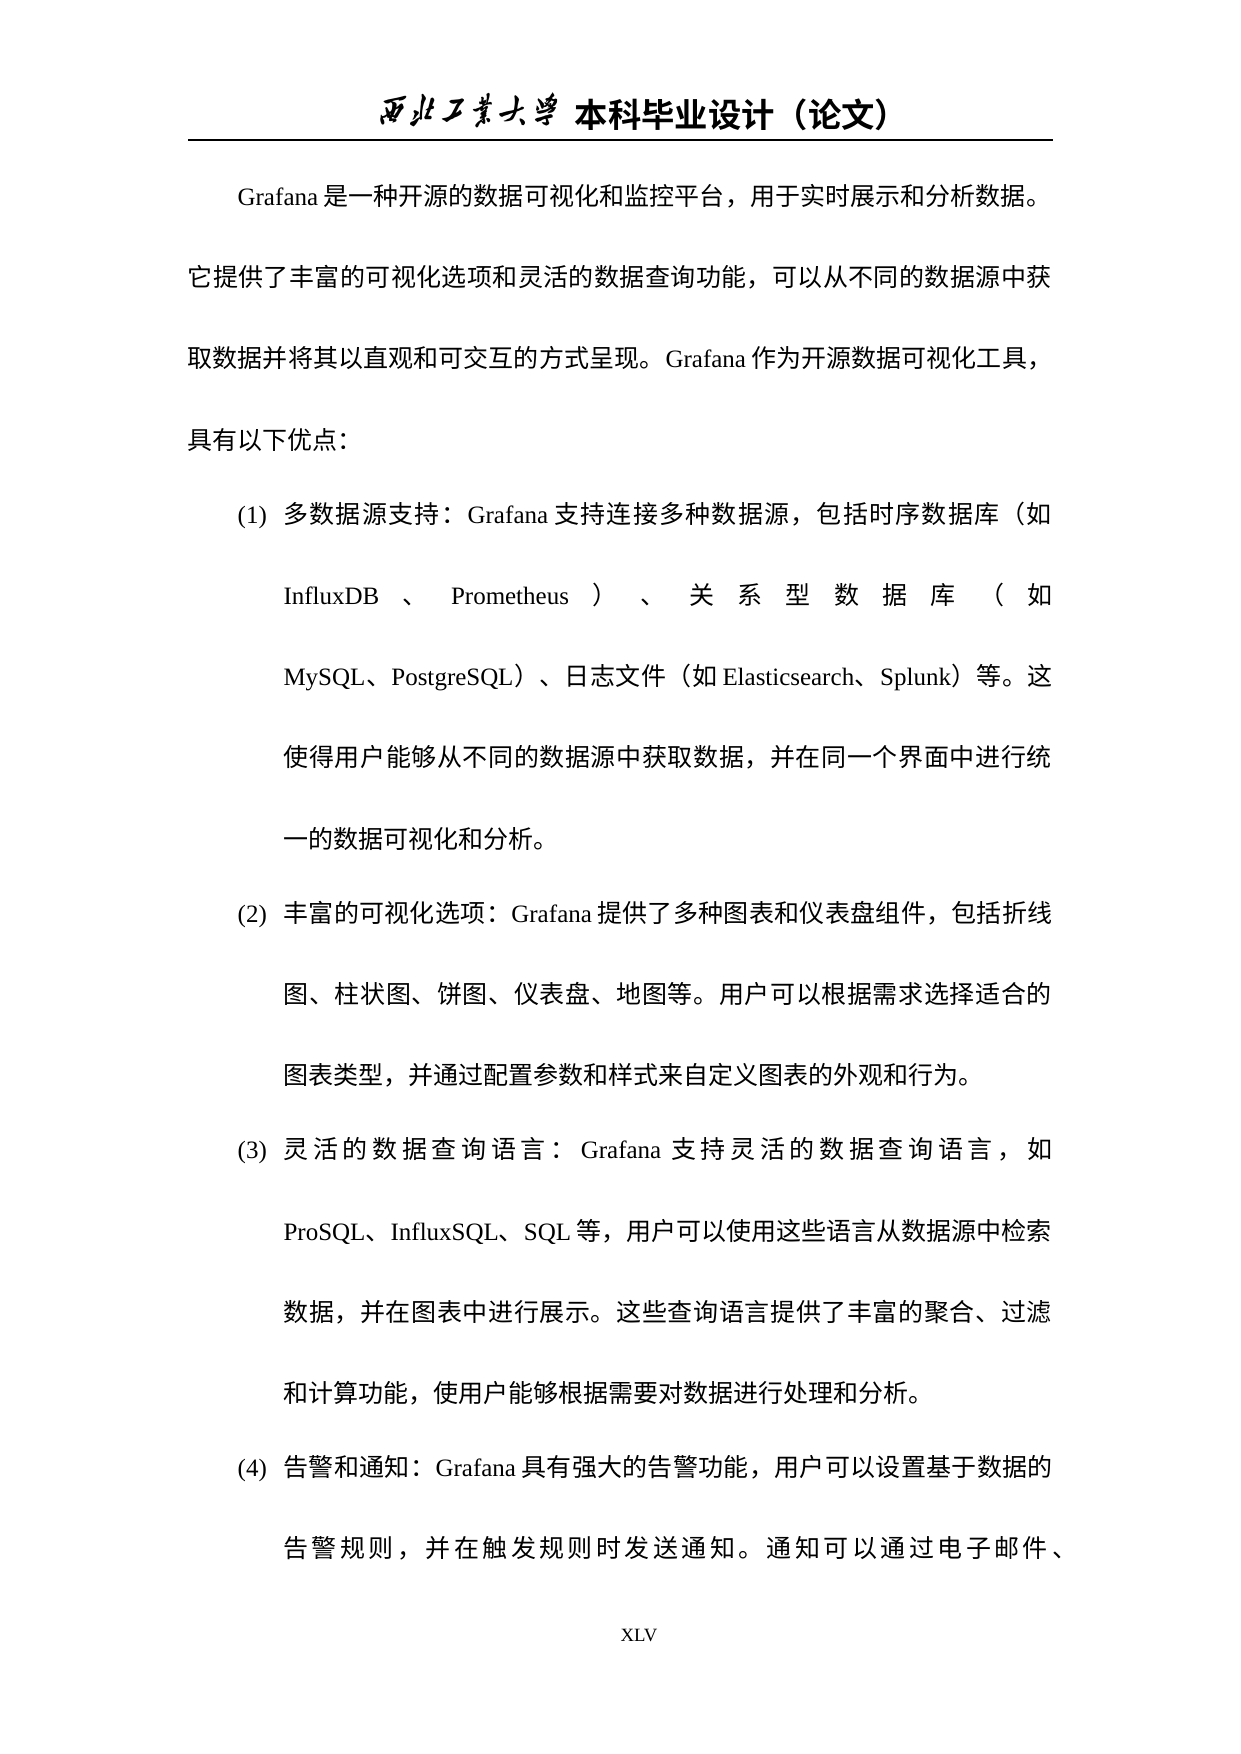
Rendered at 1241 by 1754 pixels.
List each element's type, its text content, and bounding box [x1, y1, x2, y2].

list 多数据源支持：Grafana支持连接多种数据源，包括时序数据库（如InfluxDB、Prometheus）、关系型数据库（如MySQL、PostgreSQL）、日志文件（如Elasticsearch、Splunk）等。这使得用户能够从不同的数据源中获取数据，并在同一个界面中进行统一的数据可视化和分析。 [237, 480, 1053, 870]
text Grafana是一种开源的数据可视化和监控平台，用于实时展示和分析数据。它提供了丰富的可视化选项和灵活的数据查询功能，可以从不同的数据源中获取数据并将其以直观和可交互的方式呈现。Grafana作为开源数据可视化工具，具有以下优点： [187, 162, 1053, 471]
list 灵活的数据查询语言：Grafana支持灵活的数据查询语言，如ProSQL、InfluxSQL、SQL等，用户可以使用这些语言从数据源中检索数据，并在图表中进行展示。这些查询语言提供了丰富的聚合、过滤和计算功能，使用户能够根据需要对数据进行处理和分析。 [237, 1115, 1053, 1424]
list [237, 1433, 1053, 1579]
picture [375, 92, 558, 128]
list 丰富的可视化选项：Grafana提供了多种图表和仪表盘组件，包括折线图、柱状图、饼图、仪表盘、地图等。用户可以根据需求选择适合的图表类型，并通过配置参数和样式来自定义图表的外观和行为。 [237, 879, 1053, 1106]
